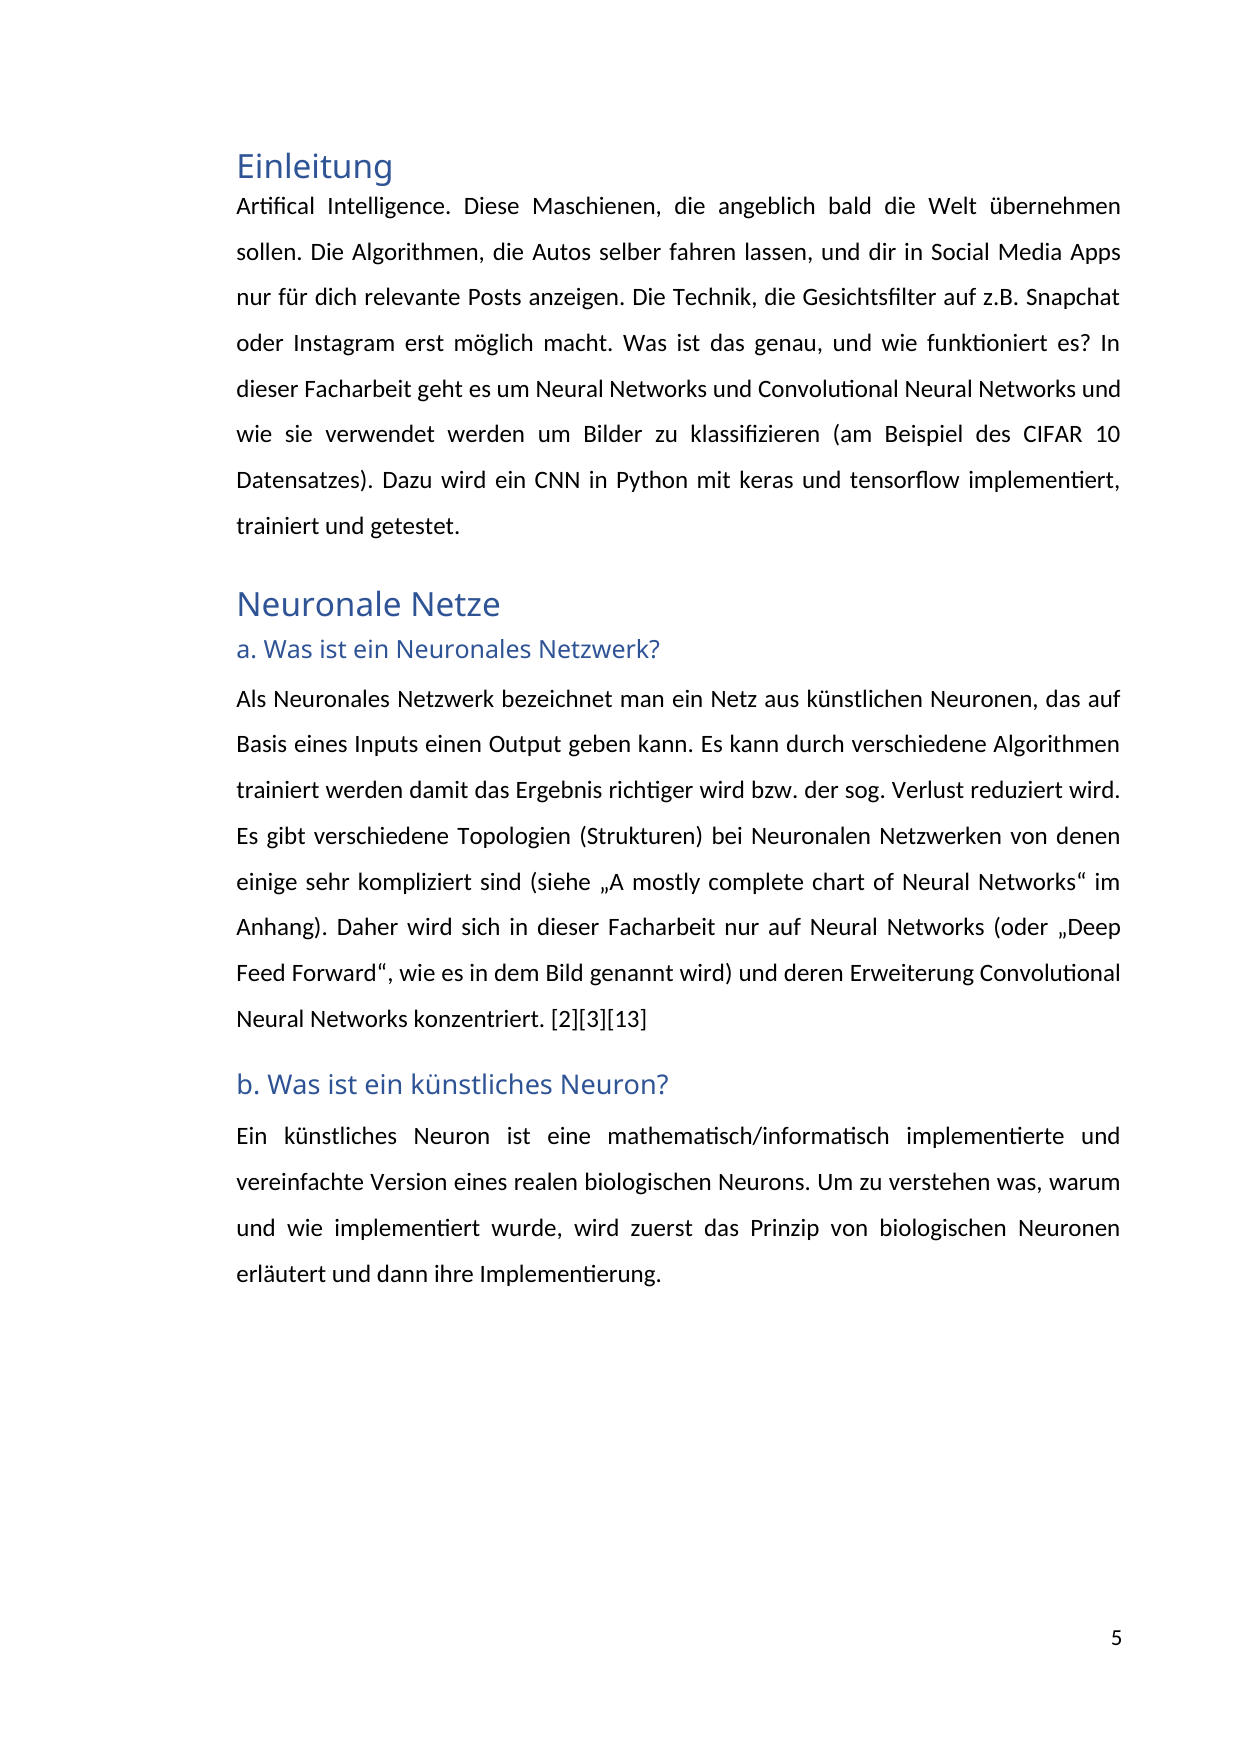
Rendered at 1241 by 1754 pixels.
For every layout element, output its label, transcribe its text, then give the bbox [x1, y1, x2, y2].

text Artifical Intelligence. Diese Maschienen, die angeblich bald die Welt übernehmen sollen. Die Algorithmen, die Autos selber fahren lassen, und dir in Social Media Apps nur für dich relevante Posts anzeigen. Die Technik, die Gesichtsfilter auf z.B. Snapchat oder Instagram erst möglich macht. Was ist das genau, und wie funktioniert es? In dieser Facharbeit geht es um Neural Networks und Convolutional Neural Networks und wie sie verwendet werden um Bilder zu klassifizieren (am Beispiel des CIFAR 10 Datensatzes). Dazu wird ein CNN in Python mit keras und tensorflow implementiert, trainiert und getestet. [236, 190, 1122, 541]
subtitle a. Was ist ein Neuronales Netzwerk? [236, 632, 1122, 666]
subtitle Neuronale Netze [236, 581, 1122, 626]
subtitle b. Was ist ein künstliches Neuron? [236, 1065, 1122, 1102]
subtitle Einleitung [236, 143, 1122, 188]
text Ein künstliches Neuron ist eine mathematisch/informatisch implementierte und vereinfachte Version eines realen biologischen Neurons. Um zu verstehen was, warum und wie implementiert wurde, wird zuerst das Prinzip von biologischen Neuronen erläutert und dann ihre Implementierung. [236, 1121, 1122, 1288]
text Als Neuronales Netzwerk bezeichnet man ein Netz aus künstlichen Neuronen, das auf Basis eines Inputs einen Output geben kann. Es kann durch verschiedene Algorithmen trainiert werden damit das Ergebnis richtiger wird bzw. der sog. Verlust reduziert wird. Es gibt verschiedene Topologien (Strukturen) bei Neuronalen Netzwerken von denen einige sehr kompliziert sind (siehe „A mostly complete chart of Neural Networks“ im Anhang). Daher wird sich in dieser Facharbeit nur auf Neural Networks (oder „Deep Feed Forward“, wie es in dem Bild genannt wird) und deren Erweiterung Convolutional Neural Networks konzentriert. [2][3][13] [236, 683, 1122, 1033]
